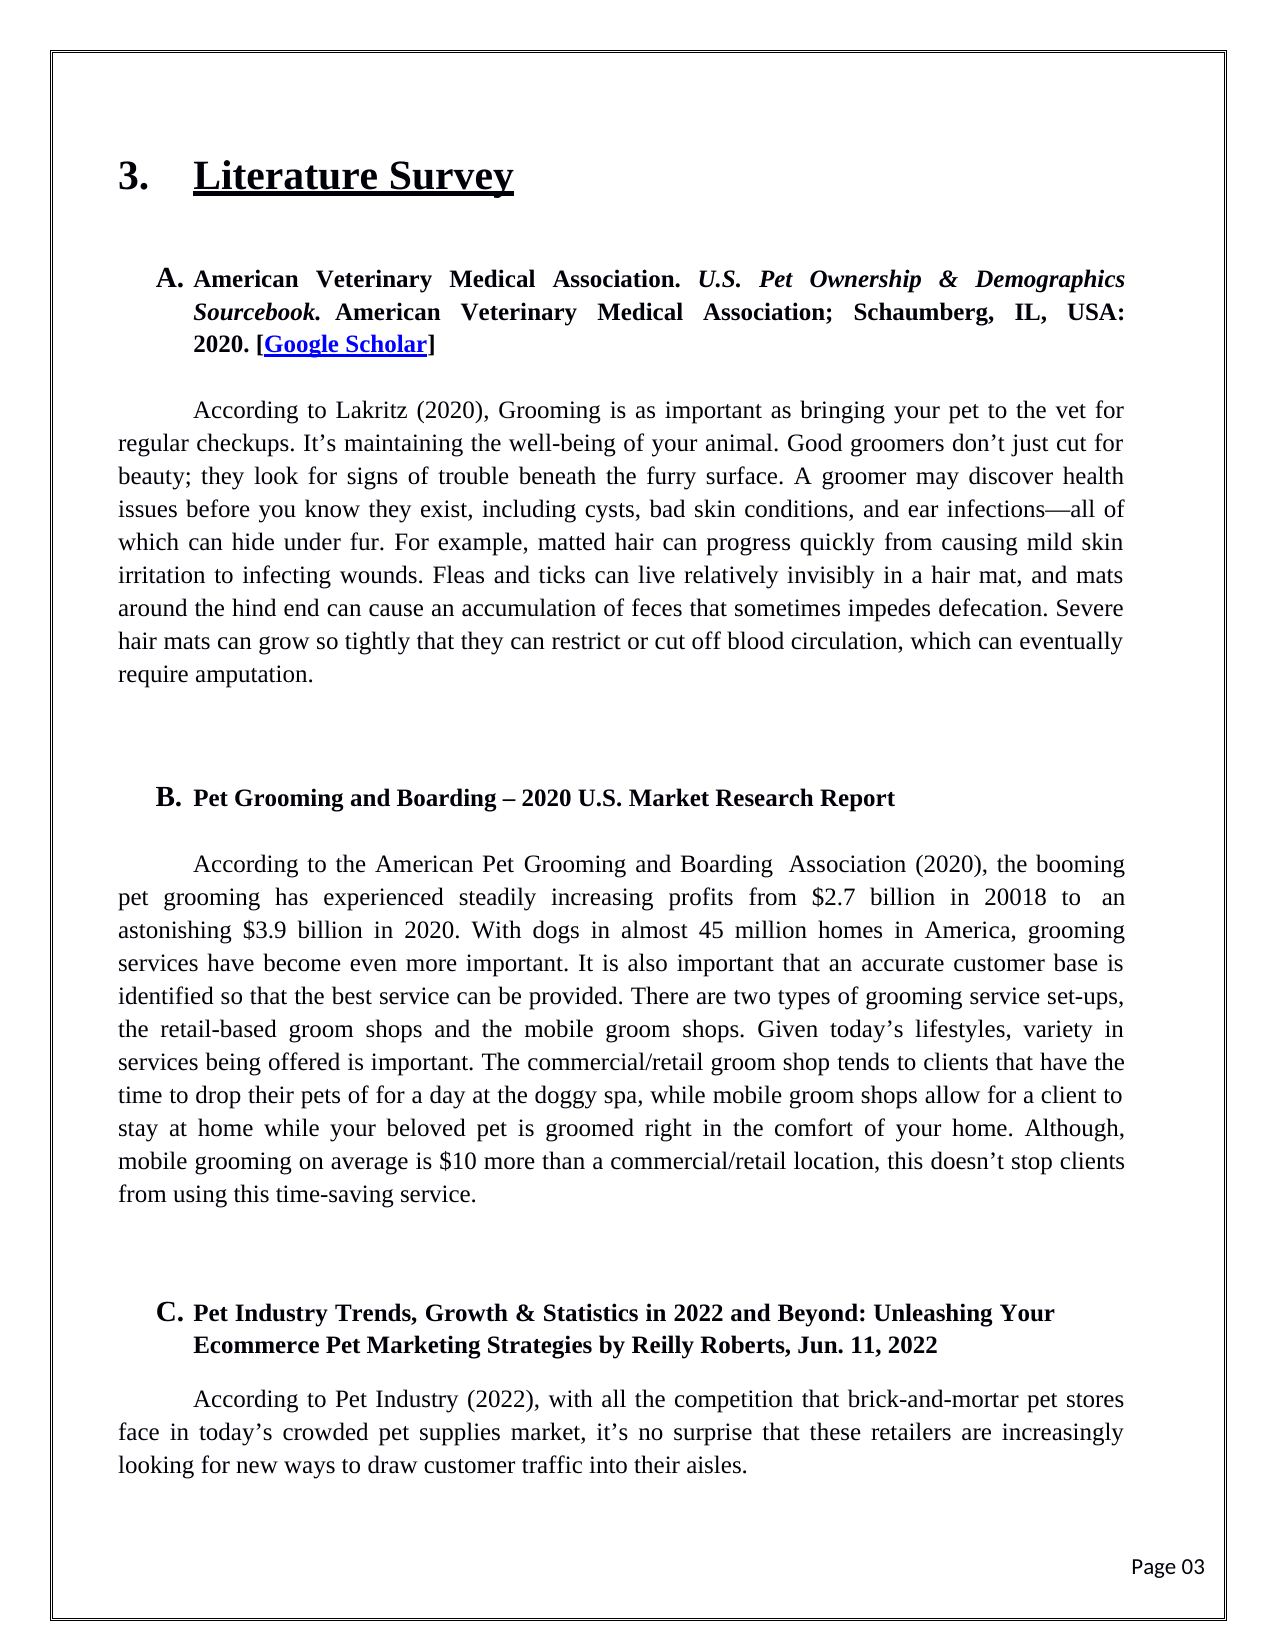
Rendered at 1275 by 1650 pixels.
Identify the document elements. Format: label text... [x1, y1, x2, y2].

subtitle Literature Survey [118, 150, 1224, 198]
text According to Lakritz (2020), Grooming is as important as bringing your pet to the vet for regular checkups. It’s maintaining the well-being of your animal. Good groomers don’t just cut for beauty; they look for signs of trouble beneath the furry surface. A groomer may discover health issues before you know they exist, including cysts, bad skin conditions, and ear infections—all of which can hide under fur. For example, matted hair can progress quickly from causing mild skin irritation to infecting wounds. Fleas and ticks can live relatively invisibly in a hair mat, and mats around the hind end can cause an accumulation of feces that sometimes impedes defecation. Severe hair mats can grow so tightly that they can restrict or cut off blood circulation, which can eventually require amputation. [118, 395, 1125, 688]
text According to Pet Industry (2022), with all the competition that brick-and-mortar pet stores face in today’s crowded pet supplies market, it’s no surprise that these retailers are increasingly looking for new ways to draw customer traffic into their aisles. [118, 1384, 1125, 1479]
subtitle Pet Grooming and Boarding – 2020 U.S. Market Research Report [155, 779, 1224, 813]
text According to the American Pet Grooming and Boarding Association (2020), the booming pet grooming has experienced steadily increasing profits from $2.7 billion in 20018 to an astonishing $3.9 billion in 2020. With dogs in almost 45 million homes in America, grooming services have become even more important. It is also important that an accurate customer base is identified so that the best service can be provided. There are two types of grooming service set-ups, the retail-based groom shops and the mobile groom shops. Given today’s lifestyles, variety in services being offered is important. The commercial/retail groom shop tends to clients that have the time to drop their pets of for a day at the doggy spa, while mobile groom shops allow for a client to stay at home while your beloved pet is groomed right in the comfort of your home. Although, mobile grooming on average is $10 more than a commercial/retail location, this doesn’t stop clients from using this time-saving service. [118, 849, 1126, 1208]
subtitle Pet Industry Trends, Growth & Statistics in 2022 and Beyond: Unleashing Your Ecommerce Pet Marketing Strategies by Reilly Roberts, Jun. 11, 2022 [156, 1294, 1125, 1359]
list American Veterinary Medical Association. U.S. Pet Ownership & Demographics Sourcebook. American Veterinary Medical Association; Schaumberg, IL, USA: 2020. [Google Scholar] [156, 260, 1125, 358]
text Page 03 [106, 1552, 1204, 1580]
